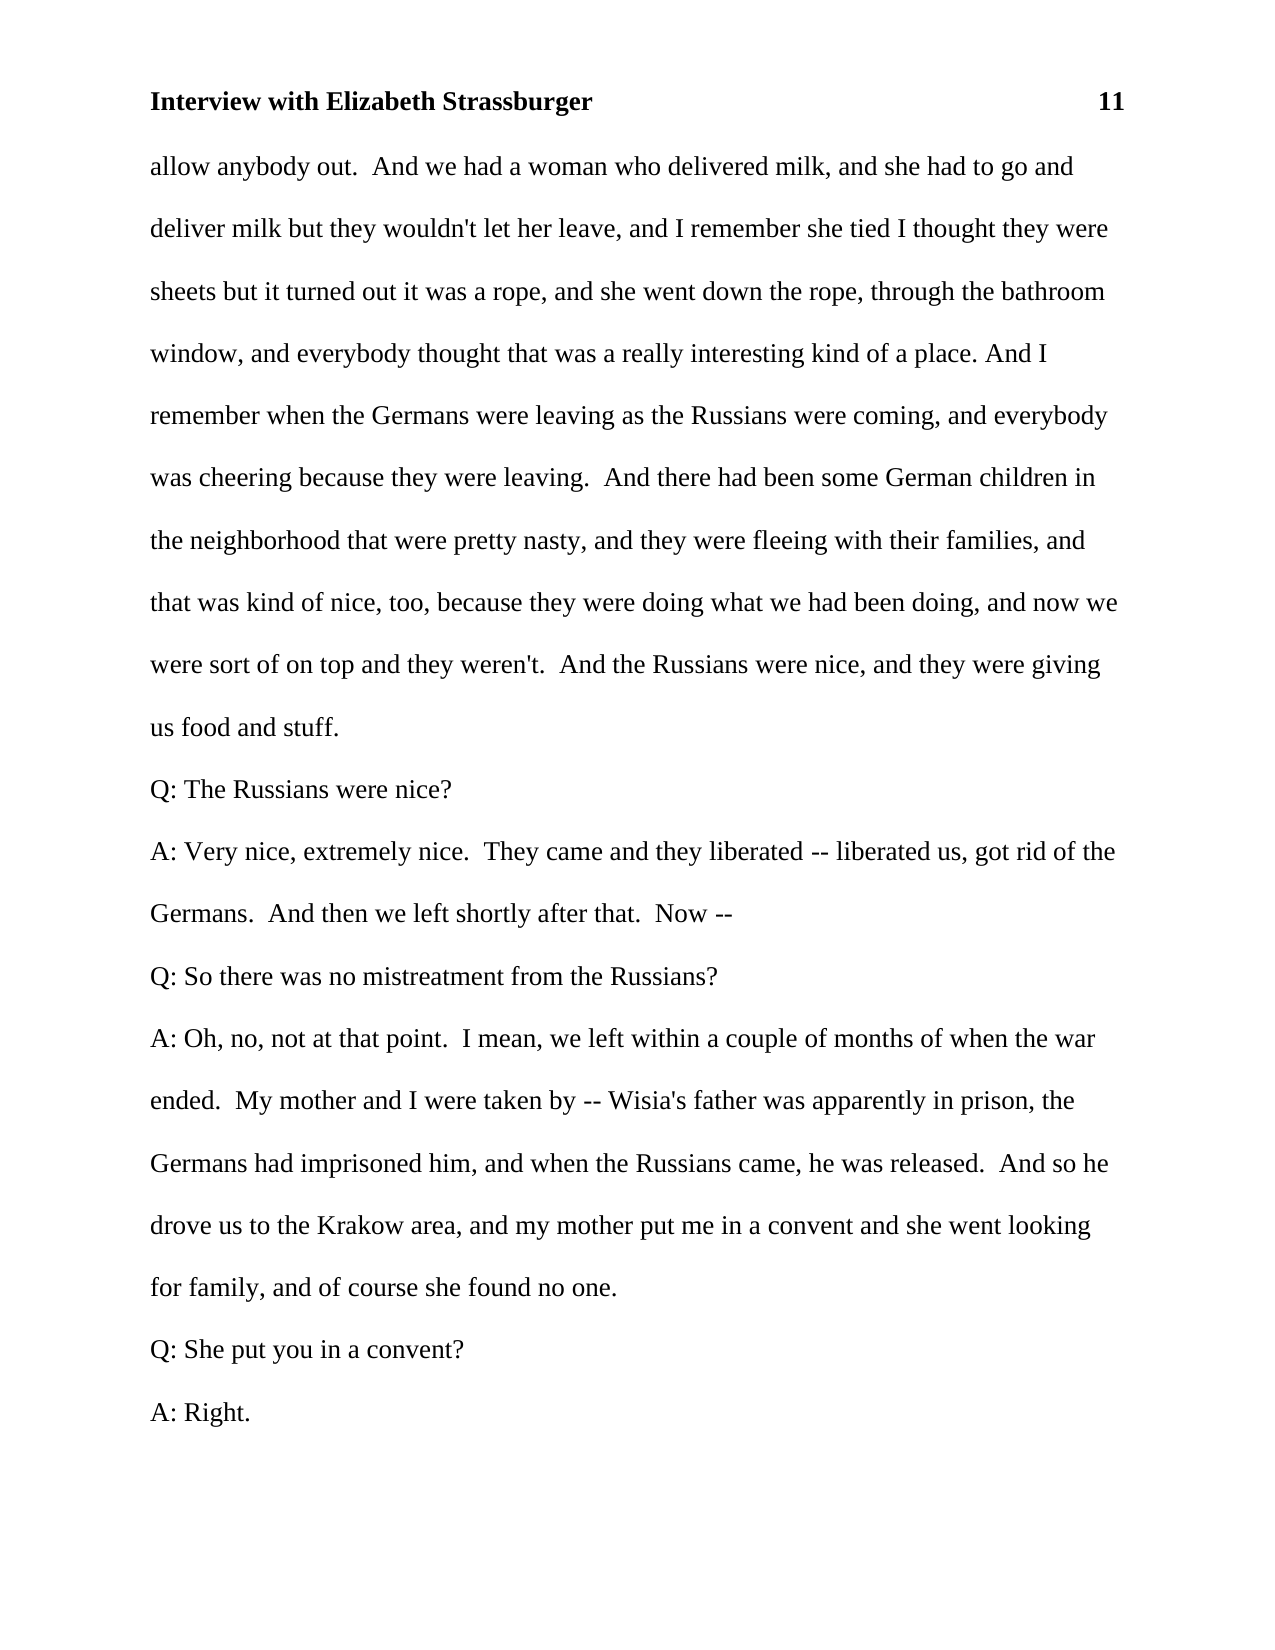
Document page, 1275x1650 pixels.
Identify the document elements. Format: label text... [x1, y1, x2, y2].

text A: Very nice, extremely nice. They came and they liberated -- liberated us, got rid of the Germans. And then we left shortly after that. Now -- [150, 835, 1125, 929]
text Q: So there was no mistreatment from the Russians? [150, 960, 1125, 991]
text A: Oh, no, not at that point. I mean, we left within a couple of months of when the war ended. My mother and I were taken by -- Wisia's father was apparently in prison, the Germans had imprisoned him, and when the Russians came, he was released. And so he drove us to the Krakow area, and my mother put me in a convent and she went looking for family, and of course she found no one. [150, 1022, 1125, 1302]
text A: Right. [150, 1396, 1125, 1427]
text Q: The Russians were nice? [150, 773, 1125, 804]
text Q: She put you in a convent? [150, 1333, 1125, 1365]
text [150, 150, 1125, 742]
